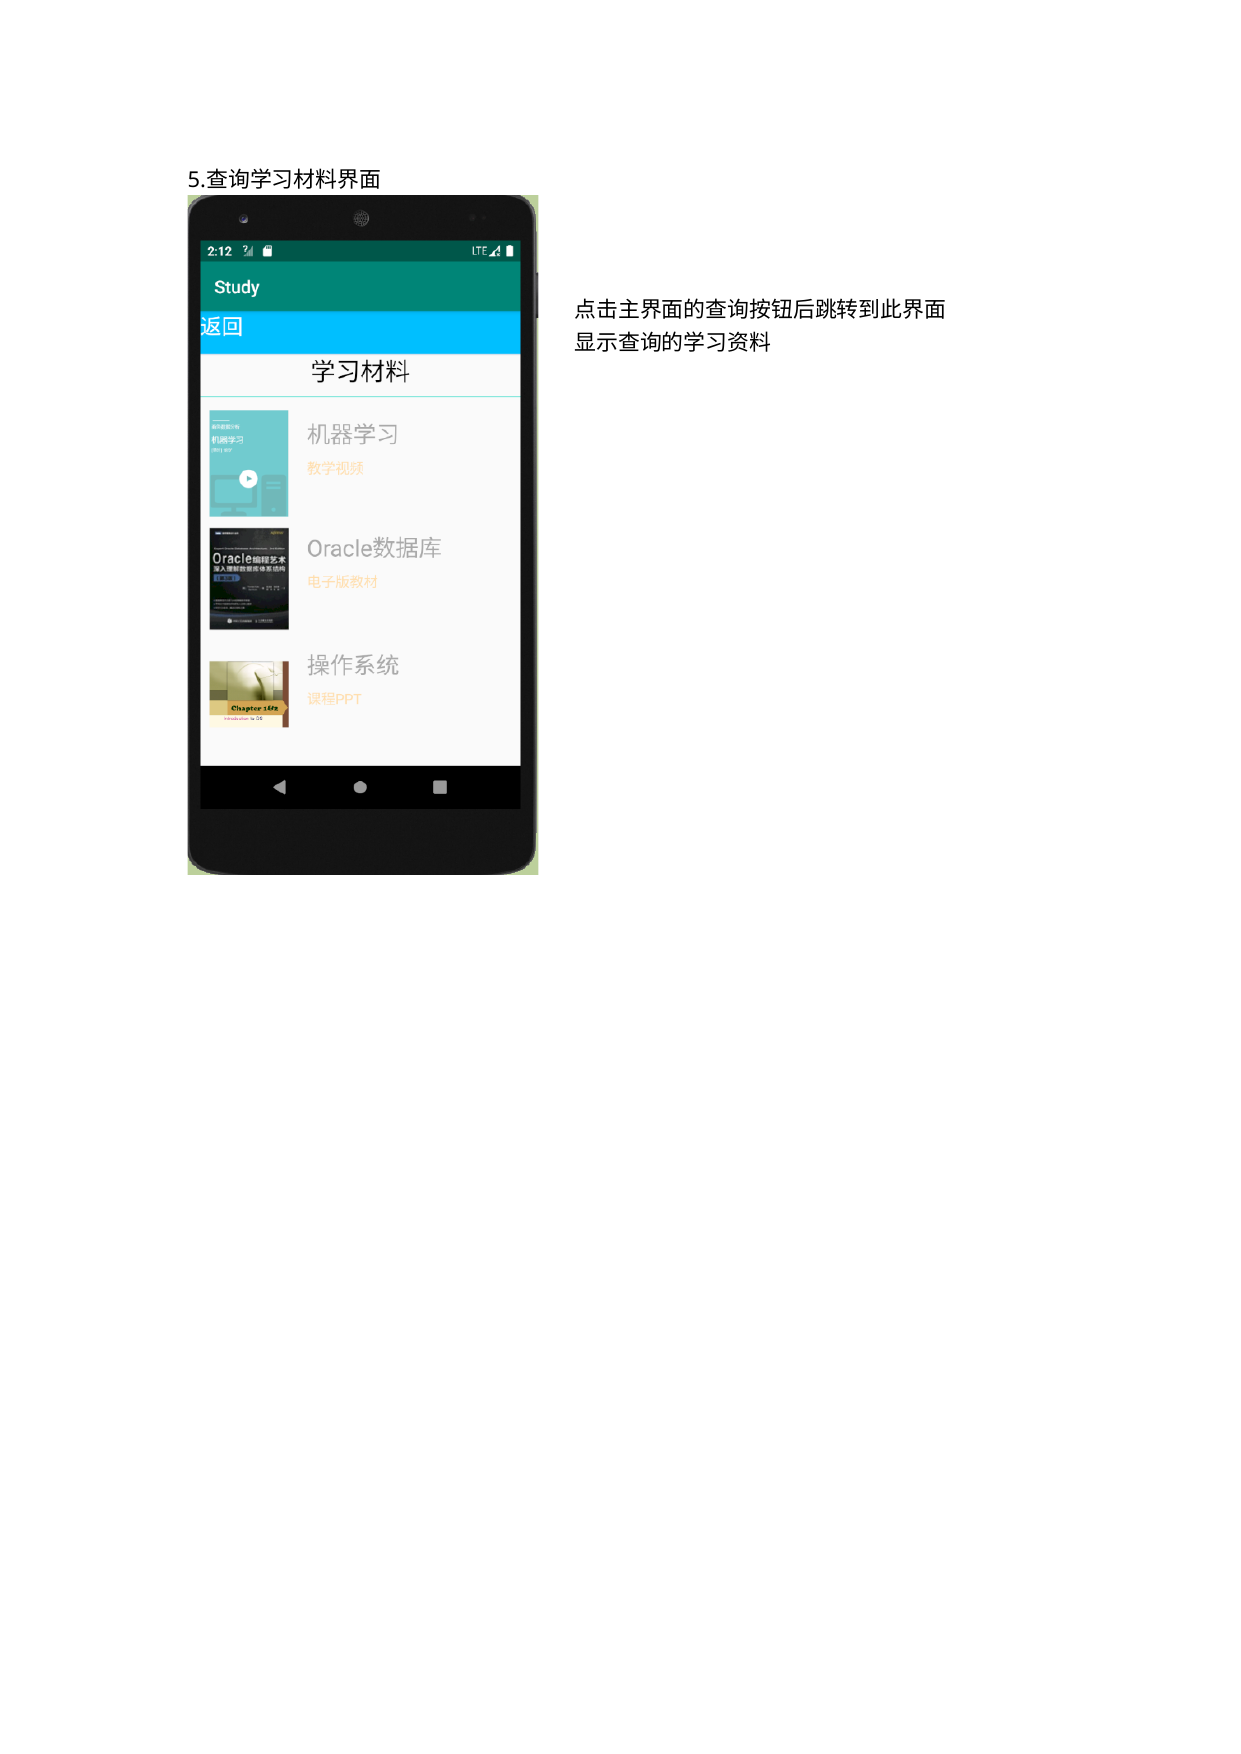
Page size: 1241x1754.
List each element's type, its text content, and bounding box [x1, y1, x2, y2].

text 点击主界面的查询按钮后跳转到此界面 [539, 292, 1053, 324]
picture [187, 195, 539, 875]
text 显示查询的学习资料 [539, 324, 1053, 357]
text 5.查询学习材料界面 [187, 162, 1053, 194]
